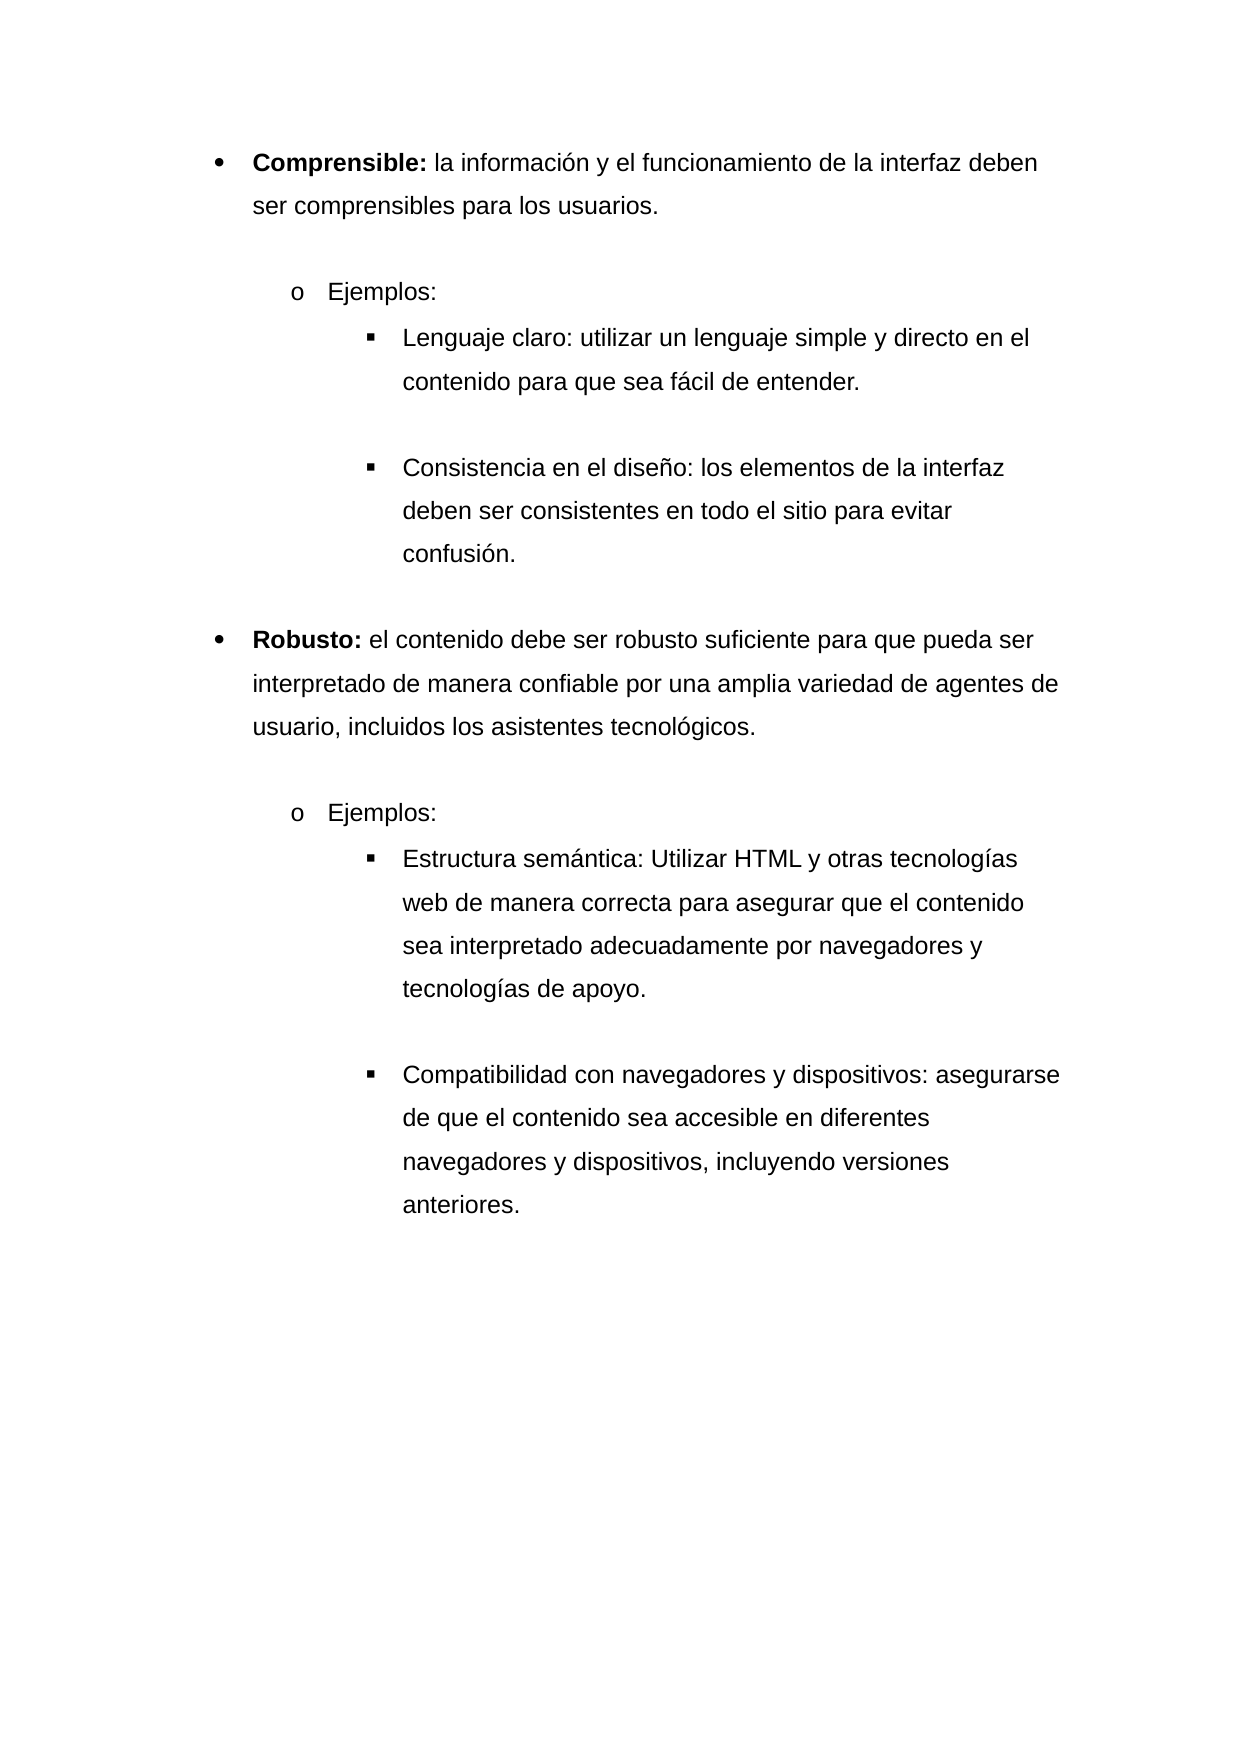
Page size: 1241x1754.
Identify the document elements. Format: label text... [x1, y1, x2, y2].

list Lenguaje claro: utilizar un lenguaje simple y directo en el contenido para que sea fácil de entender. [365, 323, 1063, 395]
list Robusto: el contenido debe ser robusto suficiente para que pueda ser interpretado de manera confiable por una amplia variedad de agentes de usuario, incluidos los asistentes tecnológicos. [215, 626, 1063, 741]
list Compatibilidad con navegadores y dispositivos: asegurarse de que el contenido sea accesible en diferentes navegadores y dispositivos, incluyendo versiones anteriores. [365, 1060, 1063, 1218]
list Consistencia en el diseño: los elementos de la interfaz deben ser consistentes en todo el sitio para evitar confusión. [365, 453, 1063, 568]
list Ejemplos: [290, 798, 1063, 829]
list Ejemplos: [290, 277, 1063, 308]
list Comprensible: la información y el funcionamiento de la interfaz deben ser comprensibles para los usuarios. [215, 148, 1063, 219]
list Estructura semántica: Utilizar HTML y otras tecnologías web de manera correcta para asegurar que el contenido sea interpretado adecuadamente por navegadores y tecnologías de apoyo. [365, 844, 1063, 1003]
